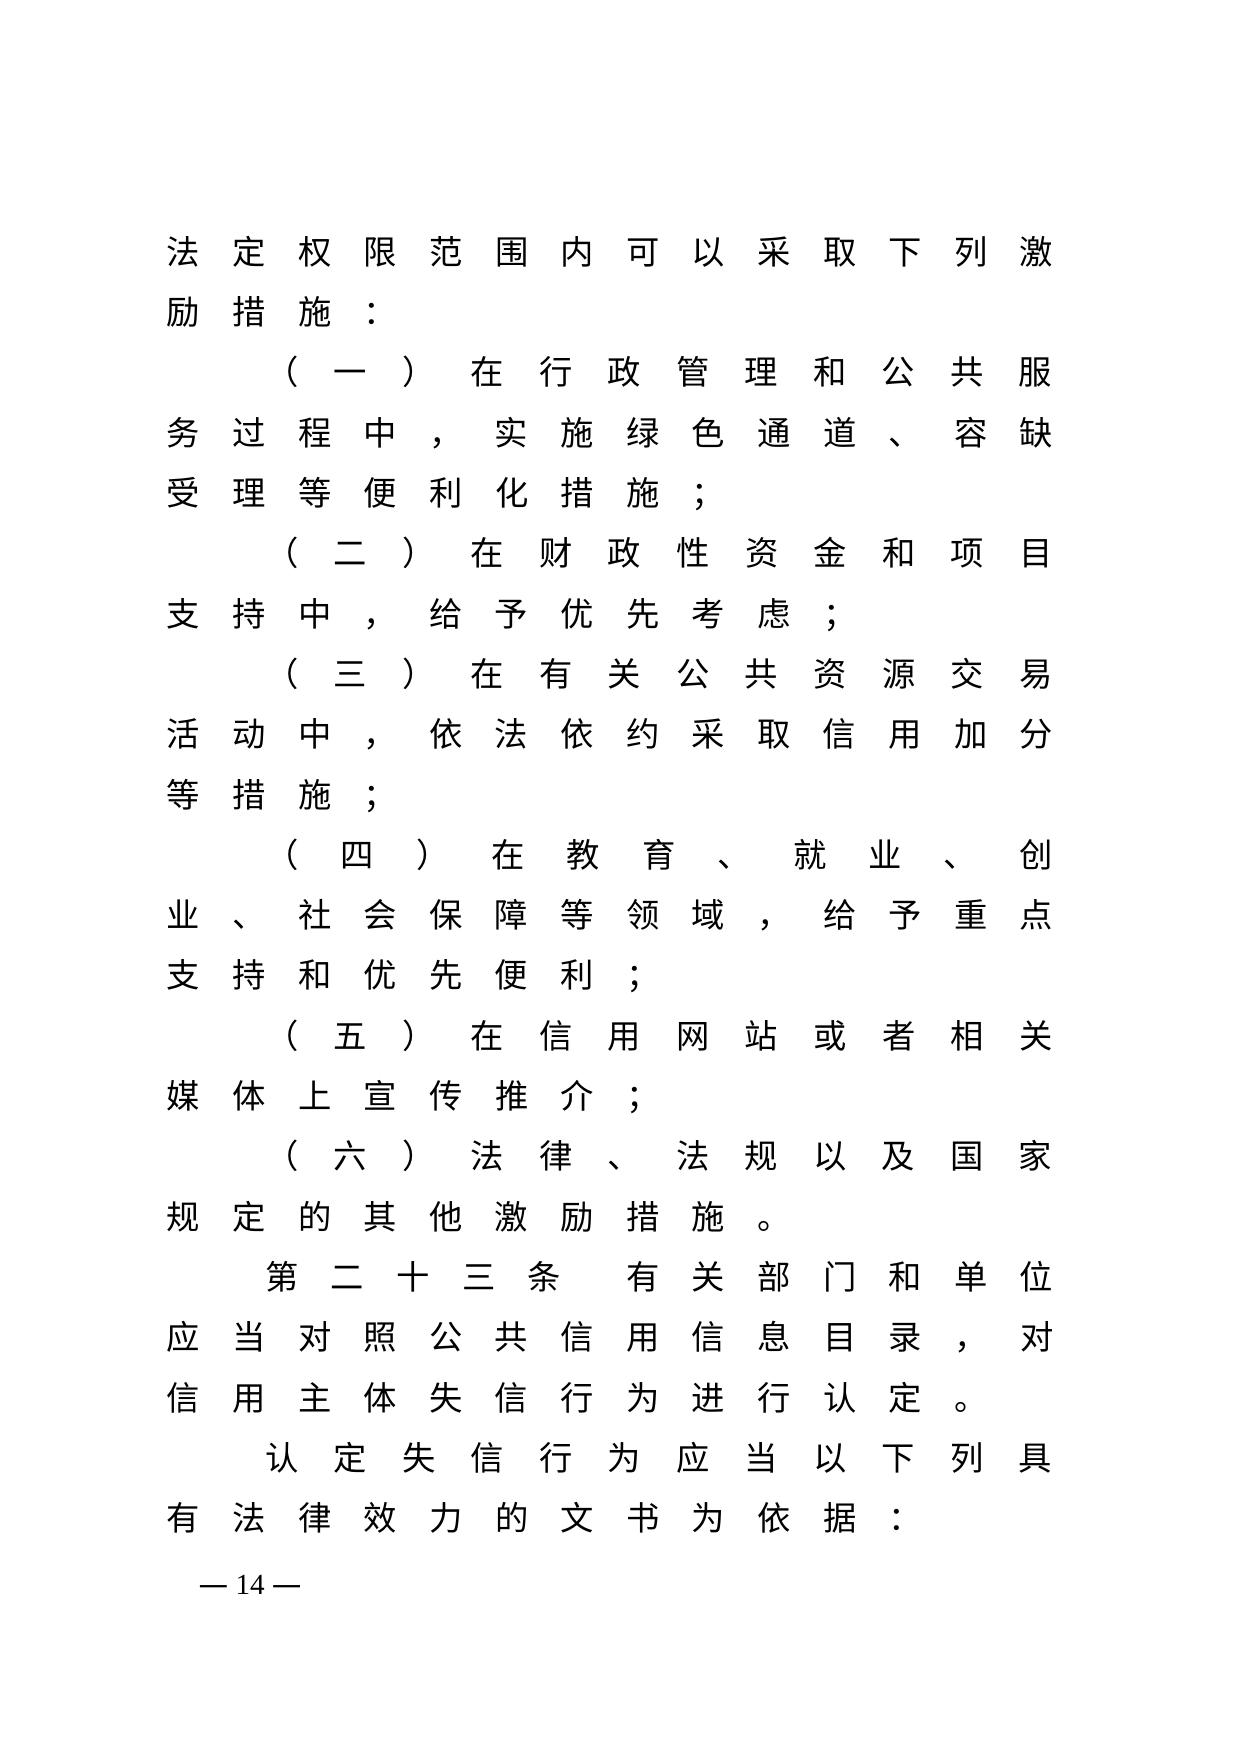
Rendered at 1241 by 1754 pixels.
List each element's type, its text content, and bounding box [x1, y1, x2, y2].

text （二）在财政性资金和项目支持中，给予优先考虑； [167, 521, 1085, 642]
text （三）在有关公共资源交易活动中，依法依约采取信用加分等措施； [167, 642, 1085, 823]
text （五）在信用网站或者相关媒体上宣传推介； [167, 1003, 1085, 1124]
text （一）在行政管理和公共服务过程中，实施绿色通道、容缺受理等便利化措施； [167, 340, 1085, 521]
text 第二十三条 有关部门和单位应当对照公共信用信息目录，对信用主体失信行为进行认定。 [167, 1245, 1085, 1426]
text （四）在教育、就业、创业、社会保障等领域，给予重点支持和优先便利； [167, 823, 1085, 1003]
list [167, 219, 1085, 340]
text 认定失信行为应当以下列具有法律效力的文书为依据： [167, 1426, 1085, 1546]
text （六）法律、法规以及国家规定的其他激励措施。 [167, 1124, 1085, 1245]
